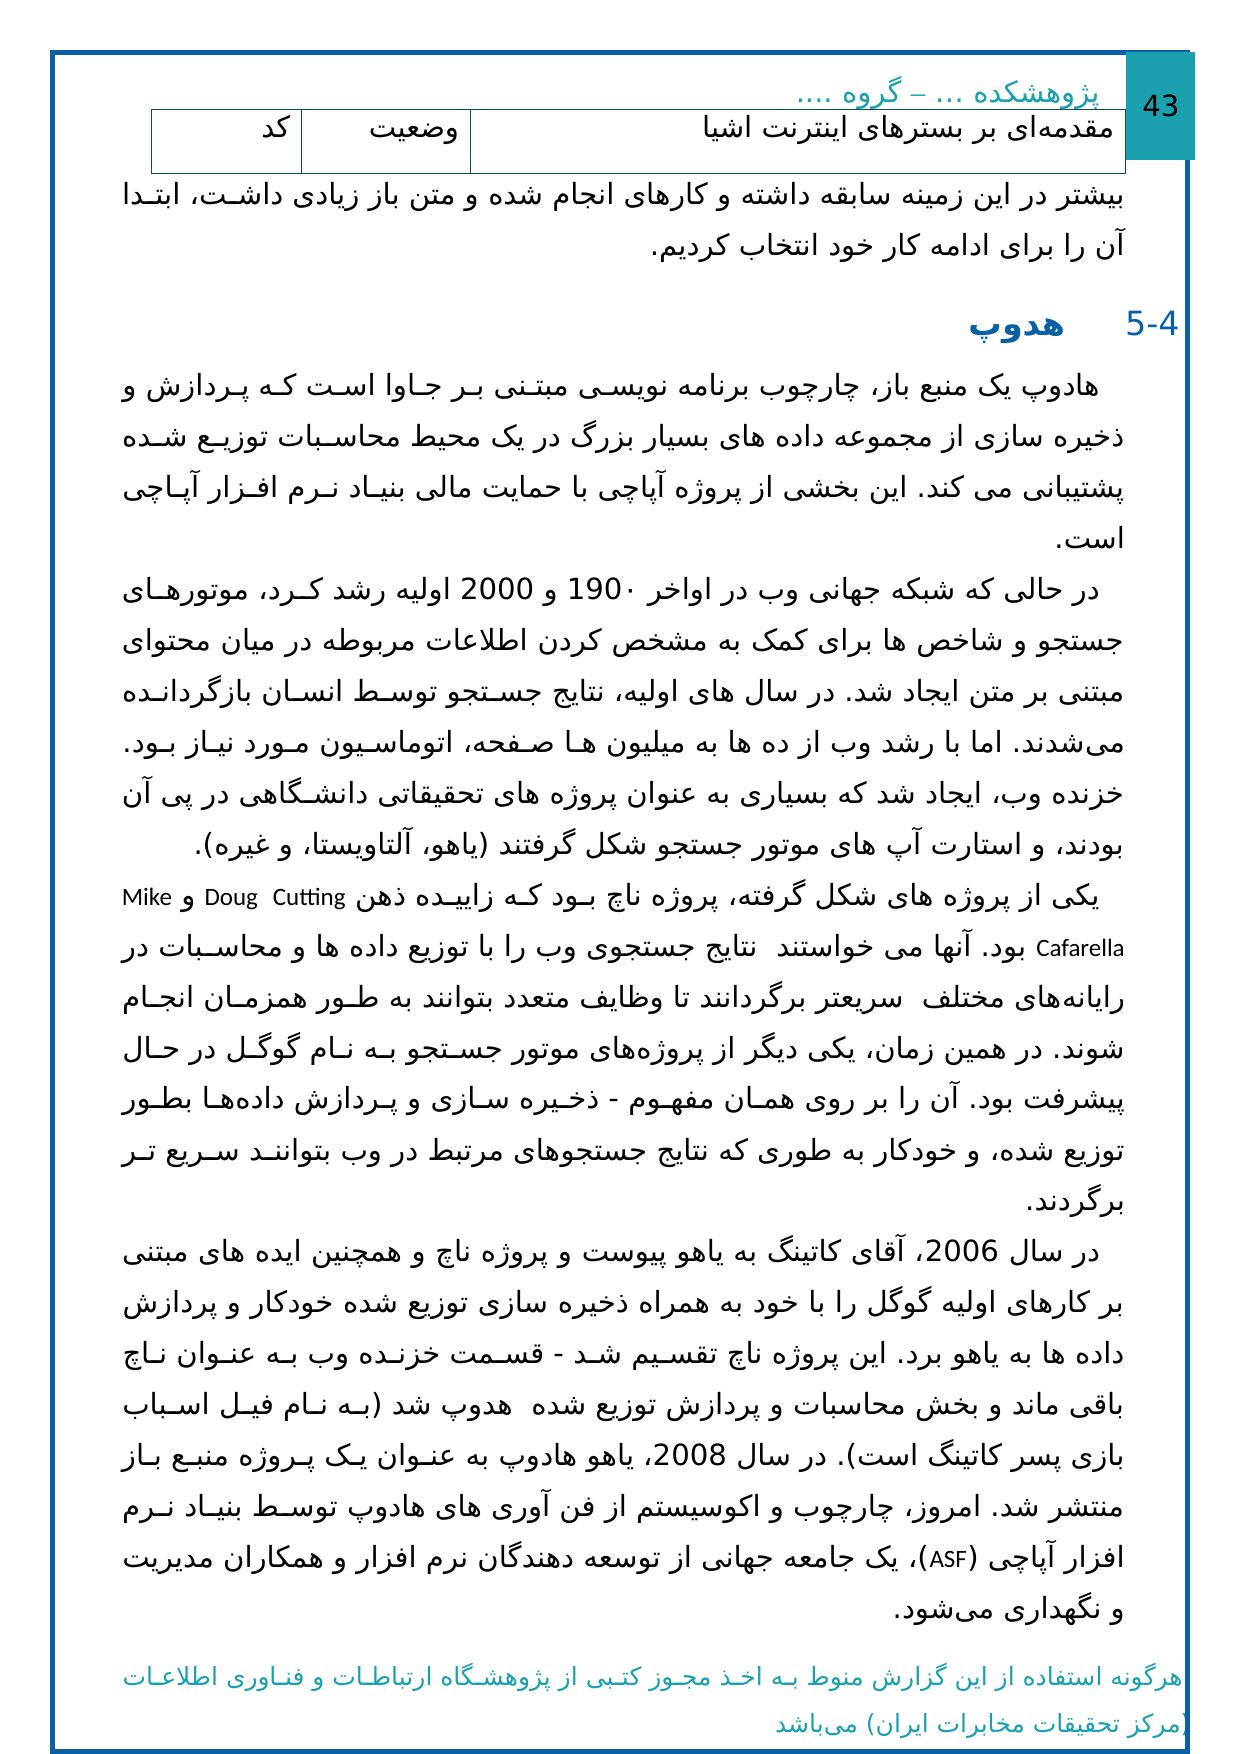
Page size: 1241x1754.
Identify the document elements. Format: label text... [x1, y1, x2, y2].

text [122, 177, 1125, 262]
text یکی از پروژه های شکل گرفته، پروژه ناچ بود که زاییده ذهن Doug Cutting و Mike Cafarella بود. آنها می خواستند نتایج جستجوی وب را با توزیع داده ها و محاسبات در رایانه‌های مختلف سریعتر برگردانند تا وظایف متعدد بتوانند به طور همزمان انجام شوند. در همین زمان، یکی دیگر از پروژه‌های موتور جستجو به نام گوگل در حال پیشرفت بود. آن را بر روی همان مفهوم - ذخیره سازی و پردازش داده‌ها بطور توزیع شده، و خودکار به طوری که نتایج جستجو‌های مرتبط در وب بتوانند سریع تر برگردند. [122, 878, 1125, 1218]
text در سال 2006، آقای کاتینگ به یاهو پیوست و پروژه ناچ و همچنین ایده های مبتنی بر کارهای اولیه گوگل را با خود به همراه ذخیره سازی توزیع شده خودکار و پردازش داده ها به یاهو برد. این پروژه ناچ تقسیم شد - قسمت خزنده وب به عنوان ناچ باقی ماند و بخش محاسبات و پردازش توزیع شده هدوپ شد (به نام فیل اسباب بازی پسر کاتینگ است). در سال 2008، یاهو هادوپ به عنوان یک پروژه منبع باز منتشر شد. امروز، چارچوب و اکوسیستم از فن آوری های هادوپ توسط بنیاد نرم افزار آپاچی (ASF)، یک جامعه جهانی از توسعه دهندگان نرم افزار و همکاران مدیریت و نگهداری می‌شود. [122, 1235, 1125, 1625]
subtitle هدوپ [122, 304, 1125, 343]
text هادوپ یک منبع باز، چارچوب برنامه نویسی مبتنی بر جاوا است که پردازش و ذخیره سازی از مجموعه داده های بسیار بزرگ در یک محیط محاسبات توزیع شده پشتیبانی می کند. این بخشی از پروژه آپاچی با حمایت مالی بنیاد نرم افزار آپاچی است. [122, 369, 1125, 556]
text در حالی که شبکه جهانی وب در اواخر 190۰ و 2000 اولیه رشد کرد، موتورهای جستجو و شاخص ها برای کمک به مشخص کردن اطلاعات مربوطه در میان محتوای مبتنی بر متن ایجاد شد. در سال های اولیه، نتایج جستجو توسط انسان بازگردانده می‌شدند. اما با رشد وب از ده ها به میلیون ها صفحه، اتوماسیون مورد نیاز بود. خزنده وب، ایجاد شد که بسیاری به عنوان پروژه های تحقیقاتی دانشگاهی در پی آن بودند، و استارت آپ های موتور جستجو شکل گرفتند (یاهو، آلتاویستا، و غیره). [122, 572, 1125, 861]
